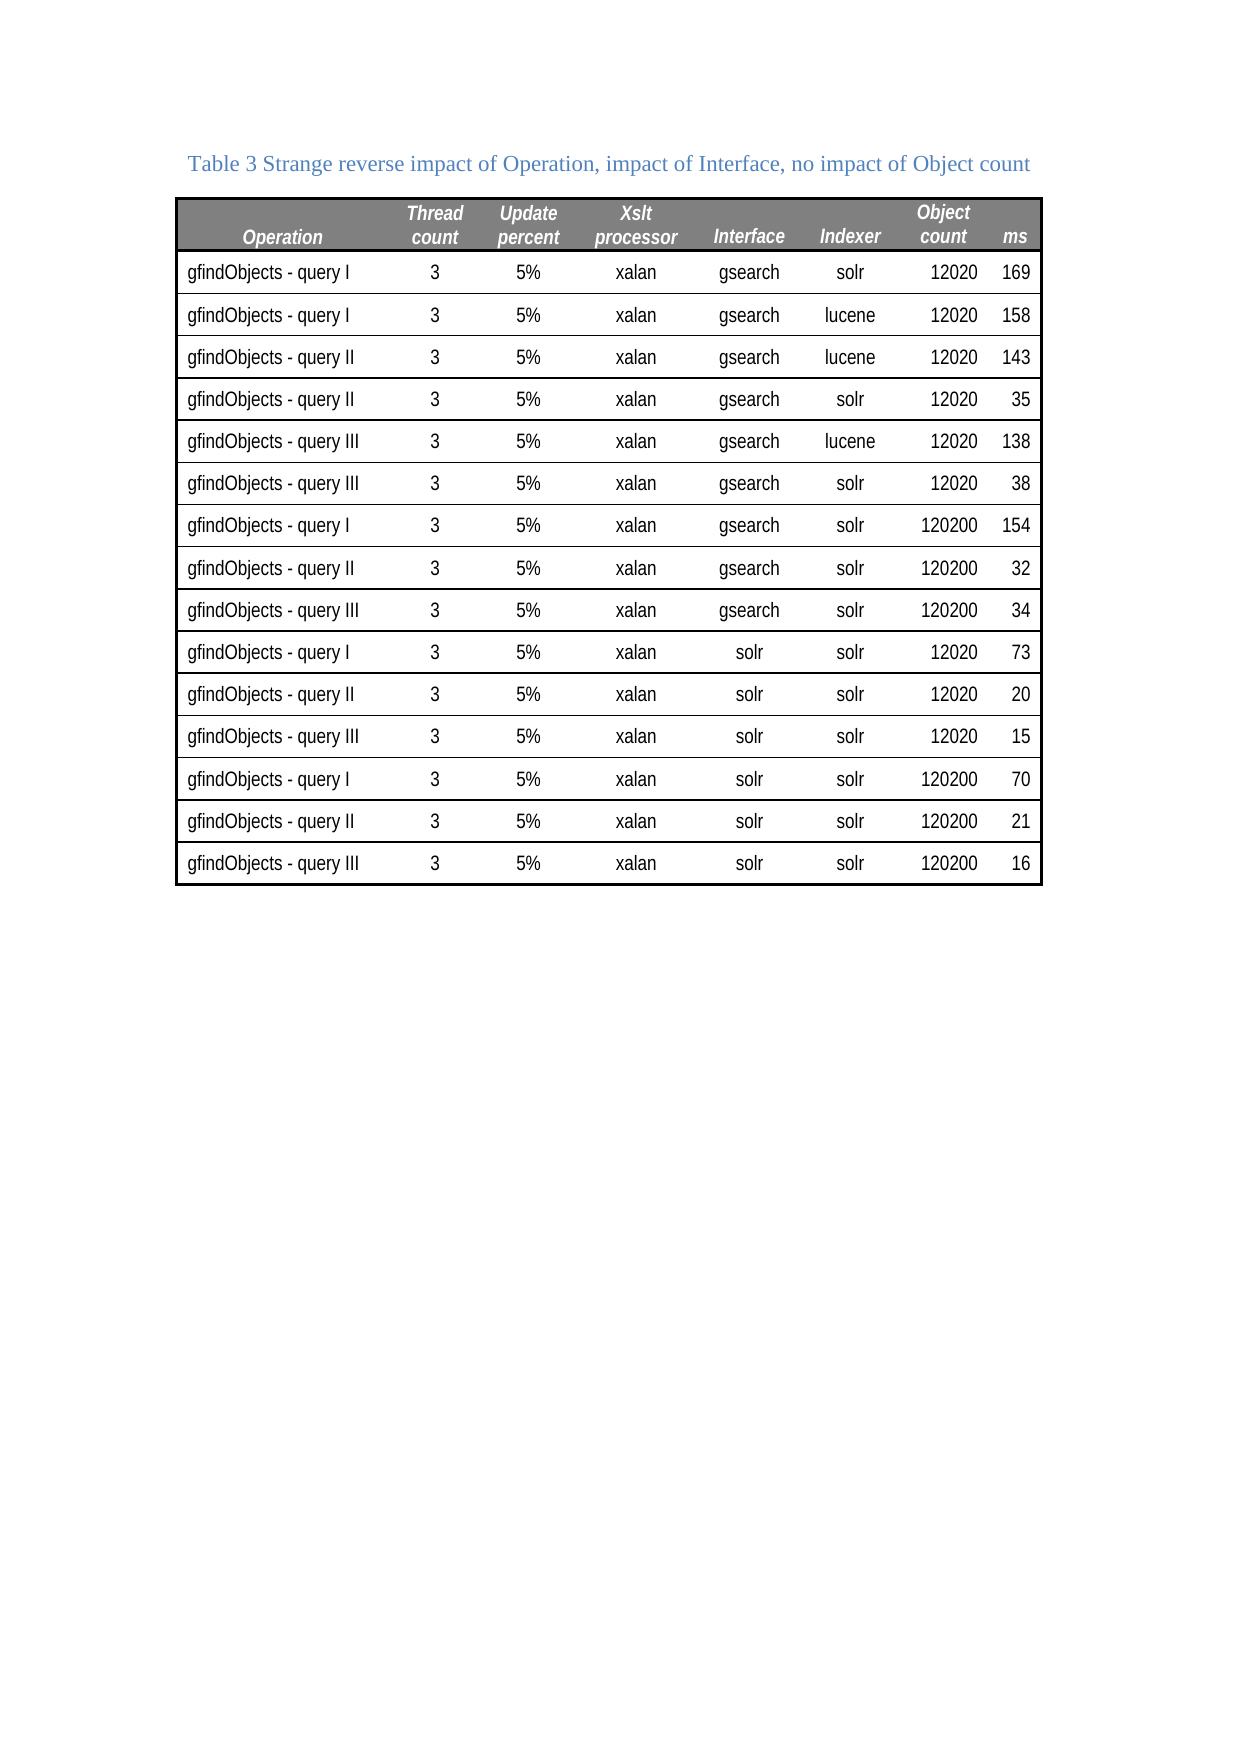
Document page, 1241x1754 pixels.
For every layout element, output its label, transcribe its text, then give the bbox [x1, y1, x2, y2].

table_header Operation [178, 200, 389, 249]
table_cell solr [803, 252, 898, 293]
table_cell 5% [481, 294, 576, 335]
table_cell gfindObjects - query I [178, 252, 389, 293]
table_cell 154 [989, 505, 1040, 546]
table_cell xalan [576, 336, 696, 377]
table_cell 143 [989, 336, 1040, 377]
table_cell 12020 [898, 294, 989, 335]
table_cell gsearch [696, 336, 803, 377]
table_cell xalan [576, 843, 696, 883]
table_cell gfindObjects - query I [178, 294, 389, 335]
table_header Indexer [803, 200, 898, 249]
table_cell 5% [481, 379, 576, 419]
table_header Object count [898, 200, 989, 249]
text Table 3 Strange reverse impact of Operation, impact of Interface, no impact of Object count [187, 150, 1053, 176]
table_cell 158 [989, 294, 1040, 335]
table_cell 120200 [898, 590, 989, 630]
table_cell 3 [389, 505, 481, 546]
table_cell 3 [389, 758, 481, 799]
table_cell 12020 [898, 674, 989, 714]
table_cell gsearch [696, 547, 803, 588]
table_cell gfindObjects - query II [178, 801, 389, 841]
table_cell 3 [389, 843, 481, 883]
table_cell xalan [576, 421, 696, 461]
table_cell 3 [389, 590, 481, 630]
table_cell solr [803, 758, 898, 799]
table_cell 5% [481, 632, 576, 672]
table_cell solr [803, 843, 898, 883]
table_cell xalan [576, 252, 696, 293]
table_cell gfindObjects - query I [178, 505, 389, 546]
table_cell gsearch [696, 505, 803, 546]
table_cell xalan [576, 463, 696, 503]
table_cell lucene [803, 336, 898, 377]
table_cell gfindObjects - query II [178, 674, 389, 714]
table_cell 3 [389, 379, 481, 419]
table_cell solr [803, 801, 898, 841]
table_cell gfindObjects - query II [178, 336, 389, 377]
table_cell gsearch [696, 252, 803, 293]
table_cell 12020 [898, 336, 989, 377]
table_cell gsearch [696, 590, 803, 630]
table_cell 20 [989, 674, 1040, 714]
table_cell 32 [989, 547, 1040, 588]
table_cell 120200 [898, 843, 989, 883]
table_cell 21 [989, 801, 1040, 841]
table_cell gsearch [696, 379, 803, 419]
table_cell 138 [989, 421, 1040, 461]
table_cell xalan [576, 758, 696, 799]
table_cell 38 [989, 463, 1040, 503]
table_header ms [989, 200, 1040, 249]
table_cell xalan [576, 716, 696, 757]
table_cell xalan [576, 590, 696, 630]
table_cell gsearch [696, 463, 803, 503]
table_cell 3 [389, 674, 481, 714]
table_cell xalan [576, 379, 696, 419]
table_cell 169 [989, 252, 1040, 293]
table_cell solr [803, 632, 898, 672]
table_cell 3 [389, 716, 481, 757]
table_cell 3 [389, 294, 481, 335]
table_cell solr [803, 379, 898, 419]
table_cell 5% [481, 547, 576, 588]
table_cell 120200 [898, 801, 989, 841]
table_cell xalan [576, 674, 696, 714]
table_cell 3 [389, 632, 481, 672]
table_cell xalan [576, 632, 696, 672]
table_cell 120200 [898, 505, 989, 546]
table_cell gfindObjects - query II [178, 379, 389, 419]
table_cell xalan [576, 294, 696, 335]
table_cell gfindObjects - query III [178, 843, 389, 883]
table_cell 120200 [898, 547, 989, 588]
table_cell xalan [576, 505, 696, 546]
table_cell solr [696, 758, 803, 799]
table_cell 5% [481, 801, 576, 841]
table_cell 34 [989, 590, 1040, 630]
table_cell lucene [803, 294, 898, 335]
table_cell solr [696, 632, 803, 672]
table_cell 15 [989, 716, 1040, 757]
table_cell gsearch [696, 421, 803, 461]
table_cell 3 [389, 463, 481, 503]
table_cell 5% [481, 252, 576, 293]
table_cell 12020 [898, 421, 989, 461]
table_cell 3 [389, 801, 481, 841]
table_cell xalan [576, 801, 696, 841]
table_cell 12020 [898, 463, 989, 503]
table_cell gfindObjects - query I [178, 632, 389, 672]
table_cell solr [803, 463, 898, 503]
table_header Thread count [389, 200, 481, 249]
table_header Xslt processor [576, 200, 696, 249]
table_cell 5% [481, 674, 576, 714]
table_cell gfindObjects - query I [178, 758, 389, 799]
table_cell 12020 [898, 716, 989, 757]
table_cell gfindObjects - query III [178, 421, 389, 461]
table_header Update percent [481, 200, 576, 249]
table_cell 5% [481, 505, 576, 546]
table_cell 5% [481, 463, 576, 503]
table_cell 12020 [898, 252, 989, 293]
table_cell 73 [989, 632, 1040, 672]
table_cell 5% [481, 336, 576, 377]
table_cell gfindObjects - query III [178, 463, 389, 503]
table_cell 5% [481, 843, 576, 883]
table_cell solr [803, 590, 898, 630]
table_cell solr [696, 801, 803, 841]
table_cell 16 [989, 843, 1040, 883]
table_cell 12020 [898, 632, 989, 672]
table_cell xalan [576, 547, 696, 588]
table_cell 3 [389, 547, 481, 588]
table_cell 5% [481, 758, 576, 799]
table_cell 70 [989, 758, 1040, 799]
table_cell solr [803, 505, 898, 546]
table_cell 35 [989, 379, 1040, 419]
table_cell 3 [389, 421, 481, 461]
table_cell 12020 [898, 379, 989, 419]
table_cell solr [803, 674, 898, 714]
table_cell solr [696, 843, 803, 883]
table_cell lucene [803, 421, 898, 461]
table_cell gfindObjects - query III [178, 590, 389, 630]
table_cell gfindObjects - query III [178, 716, 389, 757]
table_cell gfindObjects - query II [178, 547, 389, 588]
table_cell 5% [481, 716, 576, 757]
table_cell 3 [389, 336, 481, 377]
table_cell 5% [481, 590, 576, 630]
table_cell 3 [389, 252, 481, 293]
table_cell gsearch [696, 294, 803, 335]
table_cell solr [696, 674, 803, 714]
table_cell 5% [481, 421, 576, 461]
table_header Interface [696, 200, 803, 249]
table_cell solr [803, 547, 898, 588]
table_cell solr [696, 716, 803, 757]
table_cell solr [803, 716, 898, 757]
table_cell 120200 [898, 758, 989, 799]
